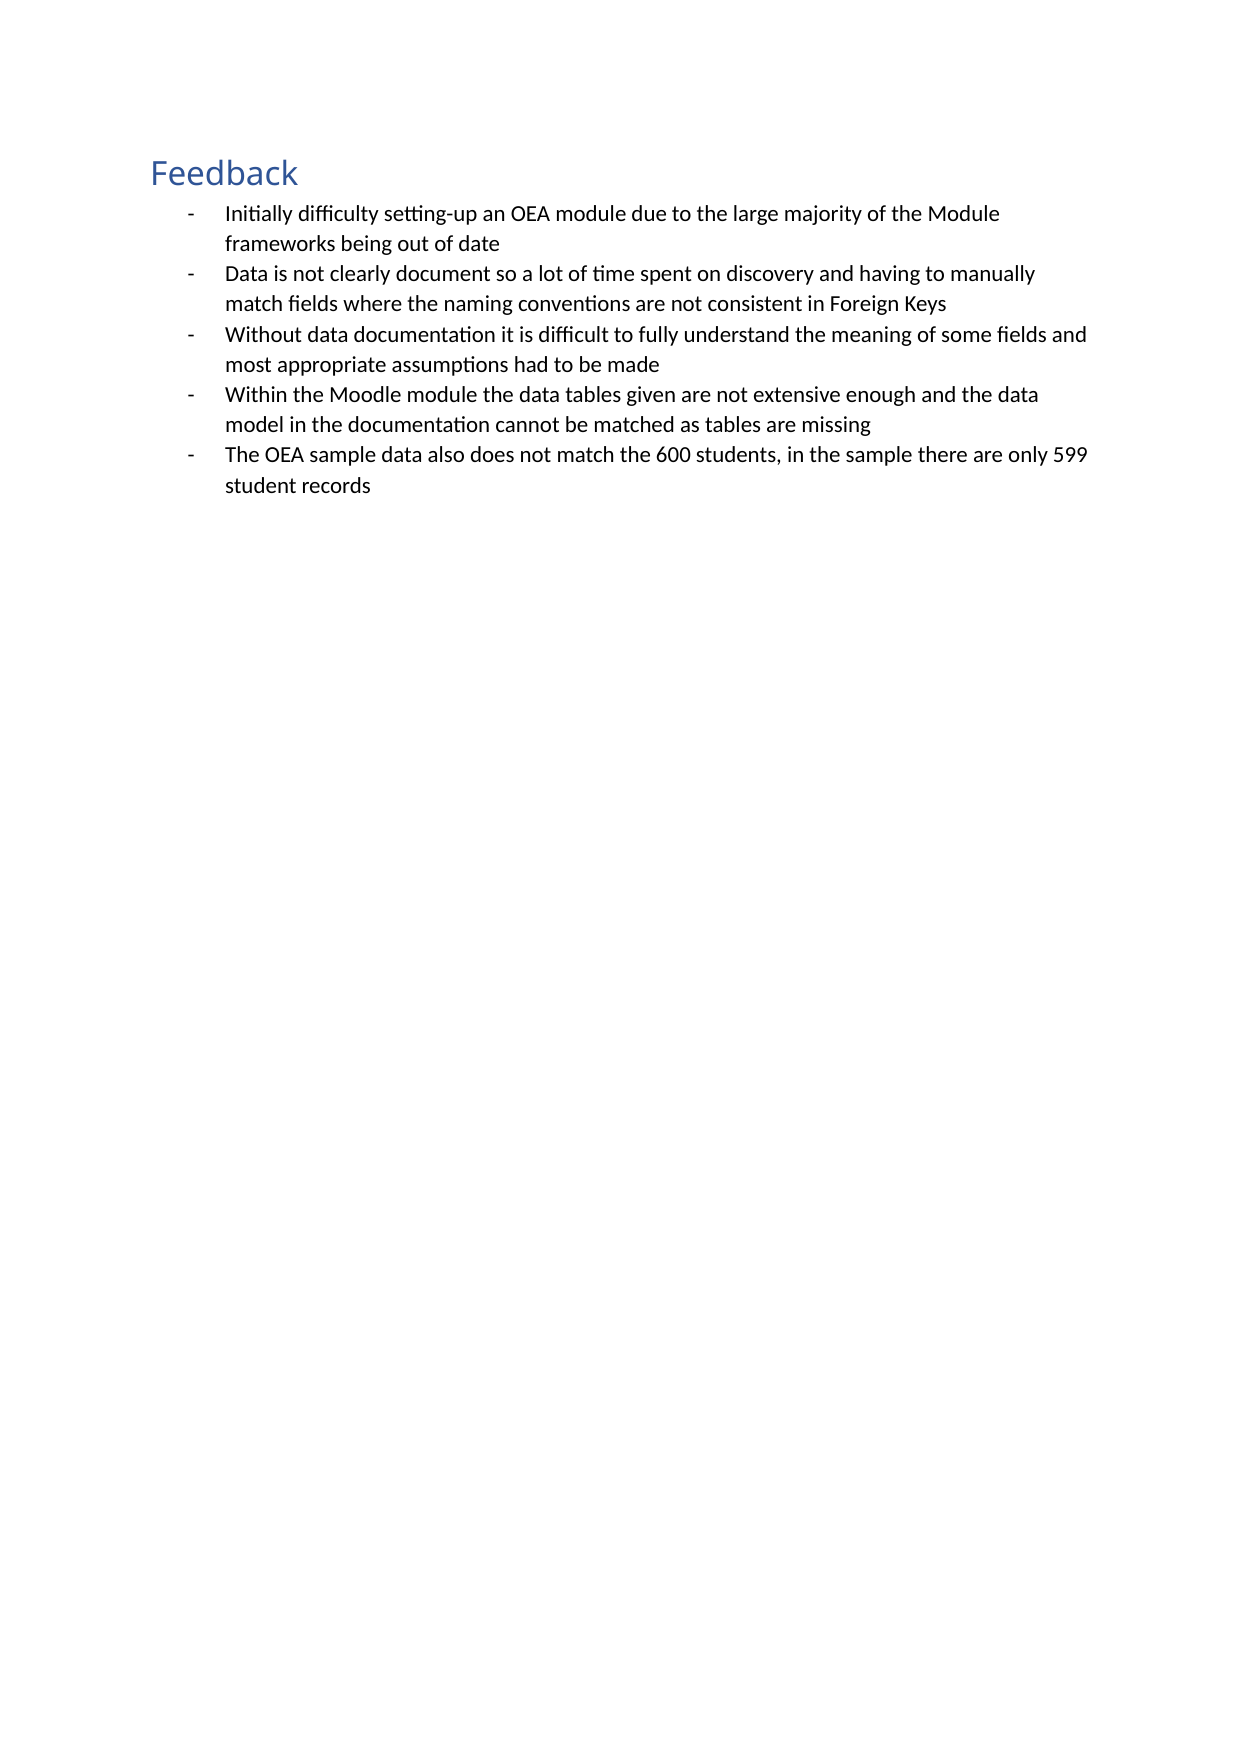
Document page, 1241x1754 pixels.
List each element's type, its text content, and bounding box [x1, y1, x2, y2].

list The OEA sample data also does not match the 600 students, in the sample there are only 599 student records [187, 441, 1090, 499]
list Initially difficulty setting-up an OEA module due to the large majority of the Module frameworks being out of date [187, 199, 1090, 257]
list Within the Moodle module the data tables given are not extensive enough and the data model in the documentation cannot be matched as tables are missing [187, 380, 1090, 438]
list Without data documentation it is difficult to fully understand the meaning of some fields and most appropriate assumptions had to be made [187, 320, 1090, 378]
subtitle Feedback [150, 150, 1090, 195]
list Data is not clearly document so a lot of time spent on discovery and having to manually match fields where the naming conventions are not consistent in Foreign Keys [187, 259, 1090, 318]
